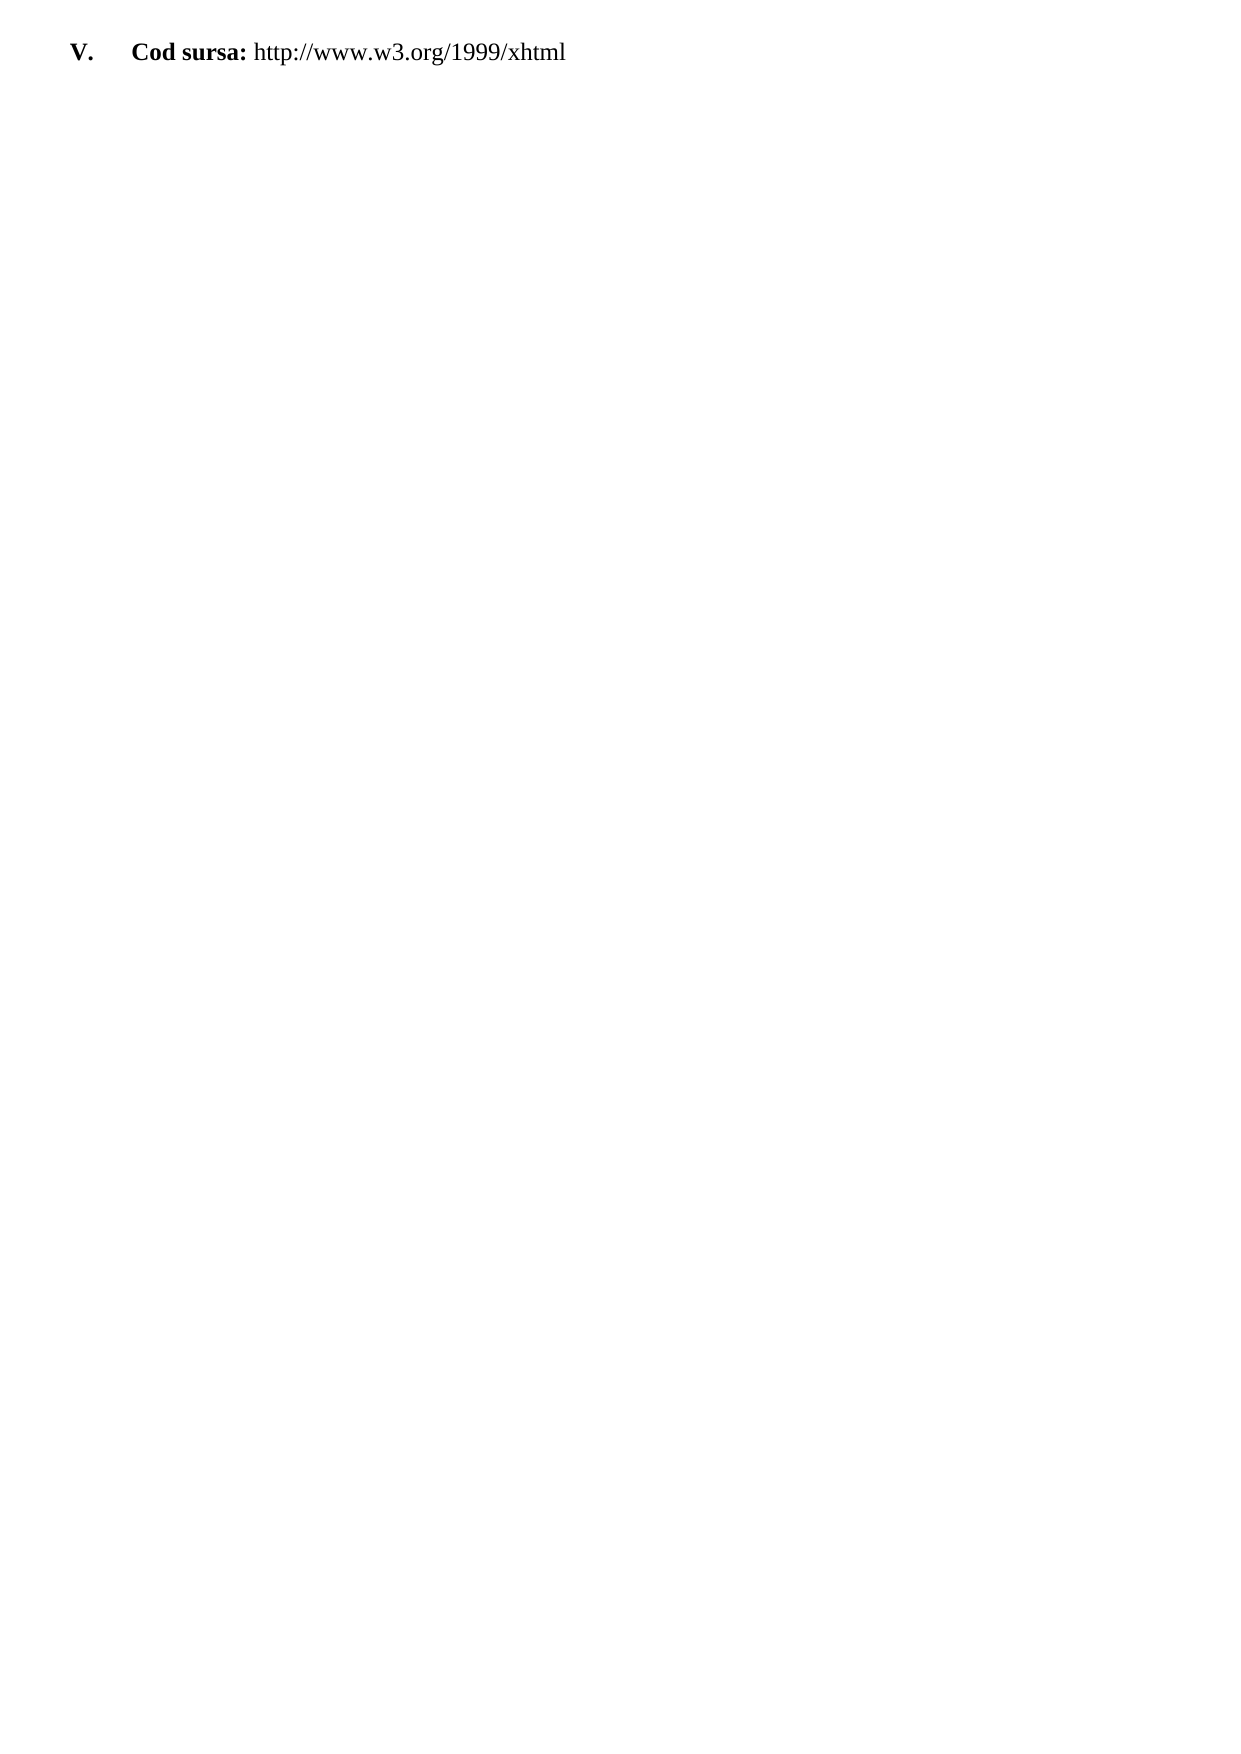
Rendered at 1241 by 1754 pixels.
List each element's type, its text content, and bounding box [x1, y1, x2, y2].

list Cod sursa: http://www.w3.org/1999/xhtml [94, 37, 1191, 66]
